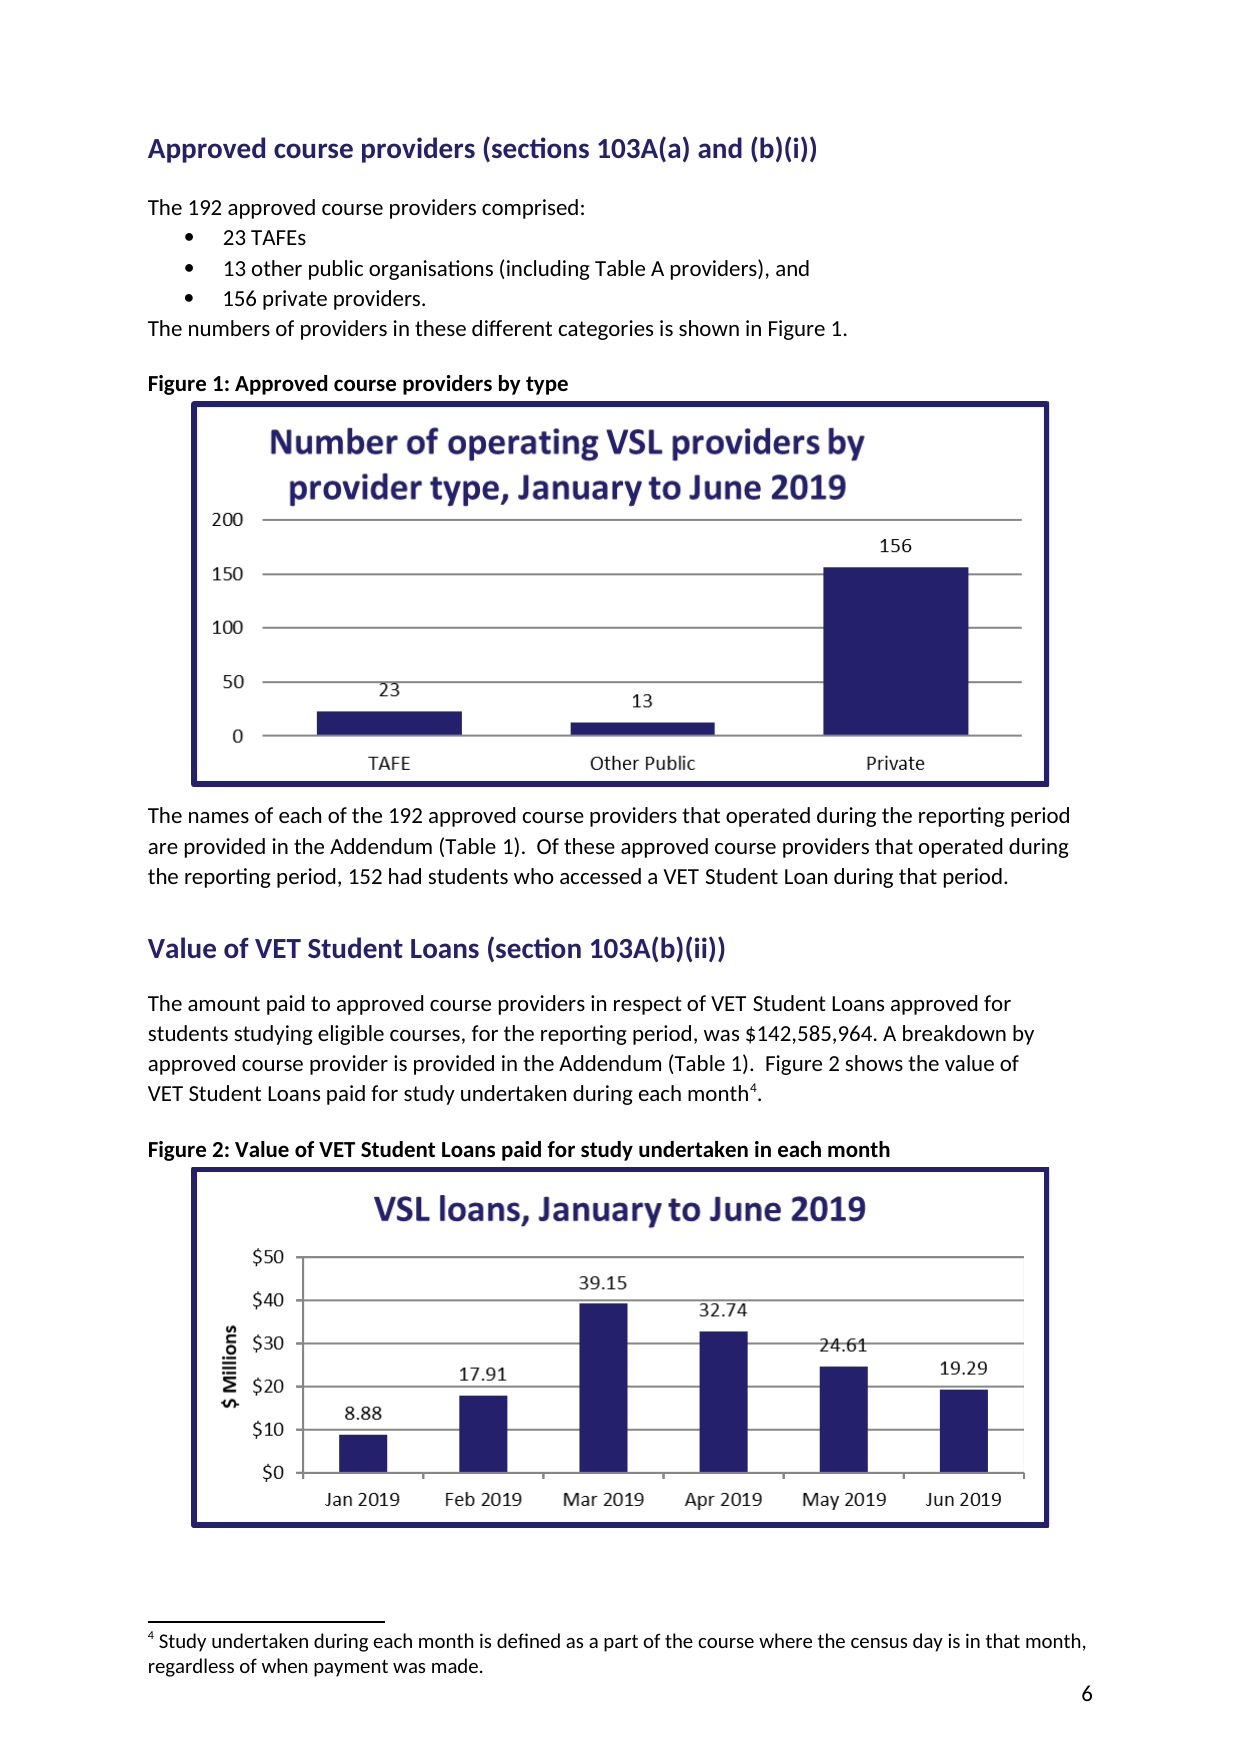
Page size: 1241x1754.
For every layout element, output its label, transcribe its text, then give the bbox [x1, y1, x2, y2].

text The 192 approved course providers comprised: [148, 193, 1092, 221]
list 23 TAFEs [185, 223, 1092, 252]
text Figure 2: Value of VET Student Loans paid for study undertaken in each month [148, 1135, 1092, 1163]
picture [191, 401, 1050, 787]
list The amount paid to approved course providers in respect of VET Student Loans approved for students studying eligible courses, for the reporting period, was $142,585,964. A breakdown by approved course provider is provided in the Addendum (Table 1). Figure 2 shows the value of VET Student Loans paid for study undertaken during each month. [148, 989, 1092, 1108]
subtitle Approved course providers (sections 103A(a) and (b)(i)) [148, 130, 1092, 166]
text The numbers of providers in these different categories is shown in Figure 1. [148, 314, 1092, 342]
list 156 private providers. [185, 284, 1092, 312]
list 13 other public organisations (including Table A providers), and [185, 254, 1092, 282]
subtitle Value of VET Student Loans (section 103A(b)(ii)) [148, 930, 1092, 965]
text The names of each of the 192 approved course providers that operated during the reporting period are provided in the Addendum (Table 1). Of these approved course providers that operated during the reporting period, 152 had students who accessed a VET Student Loan during that period. [148, 802, 1092, 890]
text Figure 1: Approved course providers by type [148, 369, 1092, 397]
picture [191, 1167, 1050, 1528]
